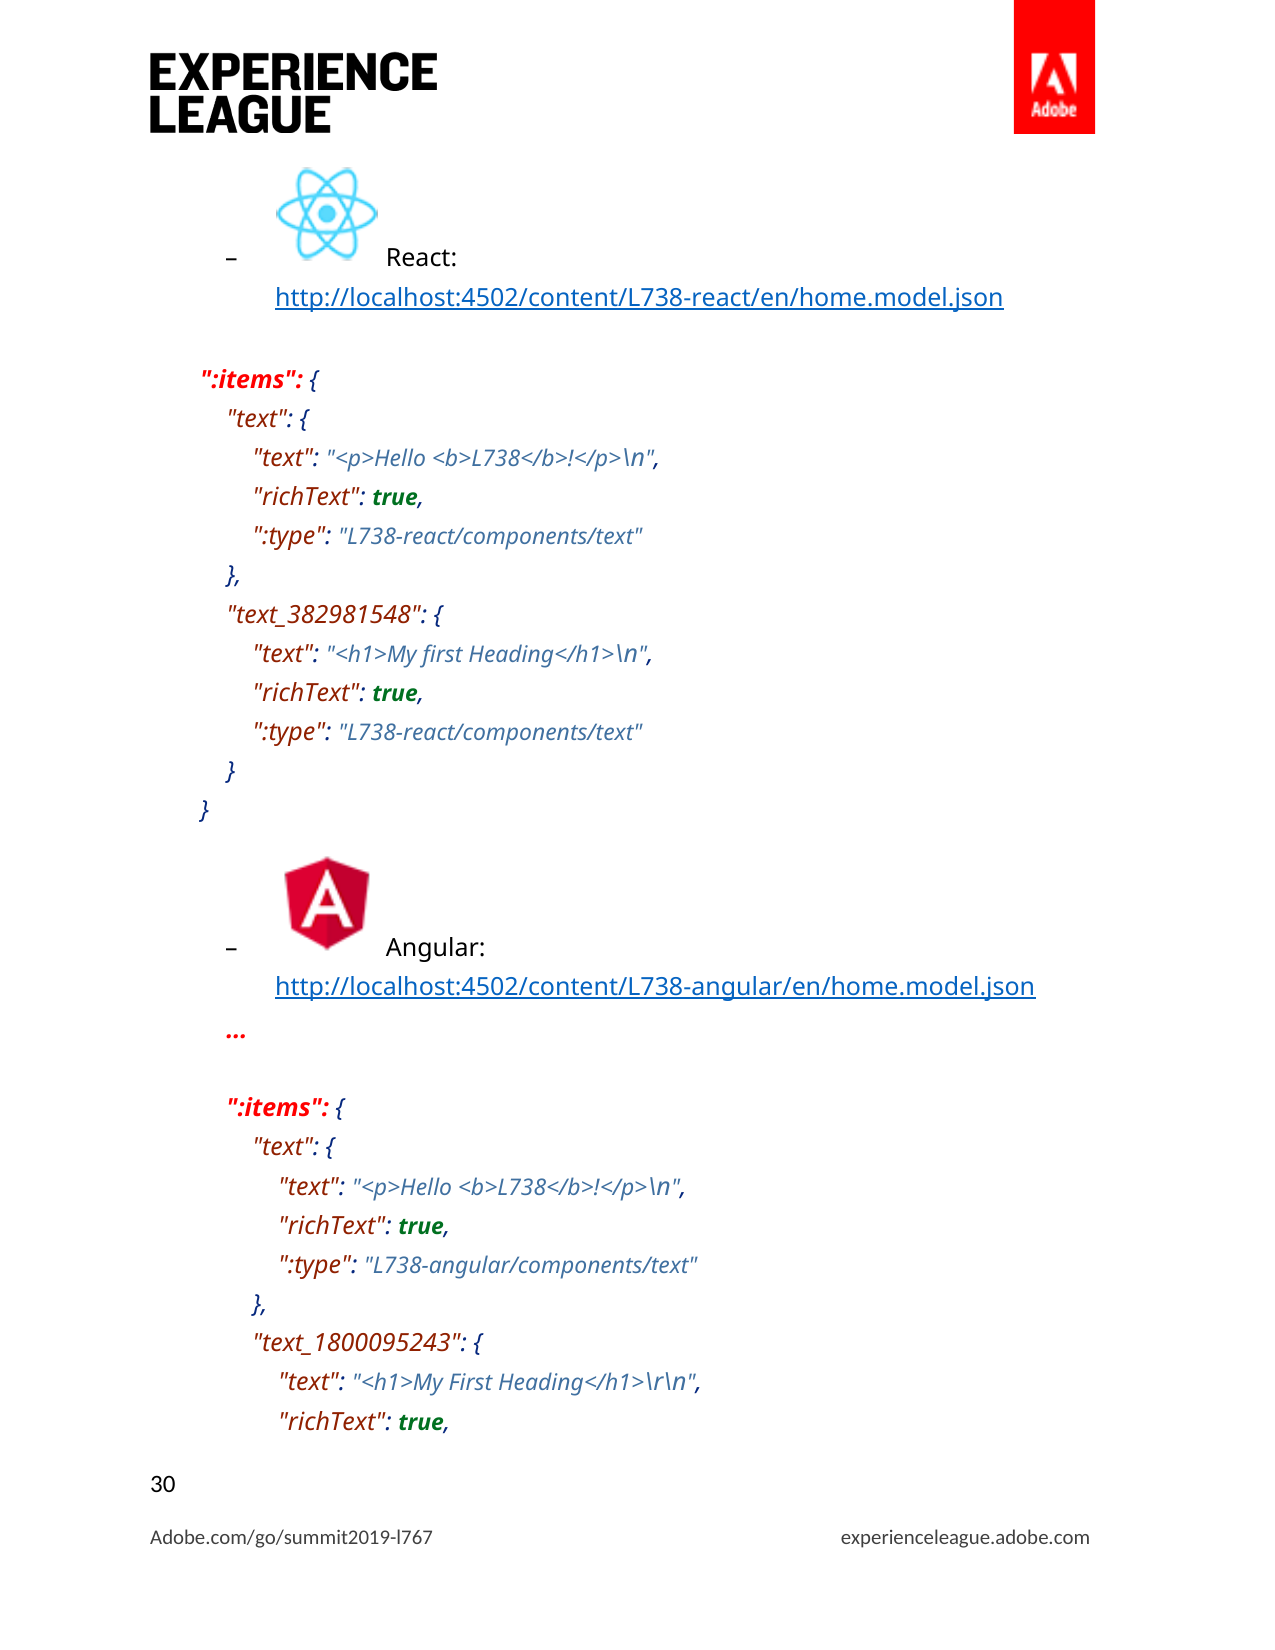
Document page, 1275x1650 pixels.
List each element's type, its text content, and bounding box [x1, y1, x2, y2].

picture [275, 162, 380, 267]
picture [275, 852, 380, 957]
list ":items": { "text": { "text": "<p>Hello <b>L738</b>!</p>\n", "richText": true, ":type": "L738-react/components/text" }, "text_382981548": { "text": "<h1>My first Heading</h1>\n", "richText": true, ":type": "L738-react/components/text" } } [150, 322, 1125, 826]
list React: http://localhost:4502/content/L738-react/en/home.model.json [225, 163, 1125, 313]
list Angular: http://localhost:4502/content/L738-angular/en/home.model.json [225, 852, 1125, 1003]
picture [1013, 0, 1096, 134]
